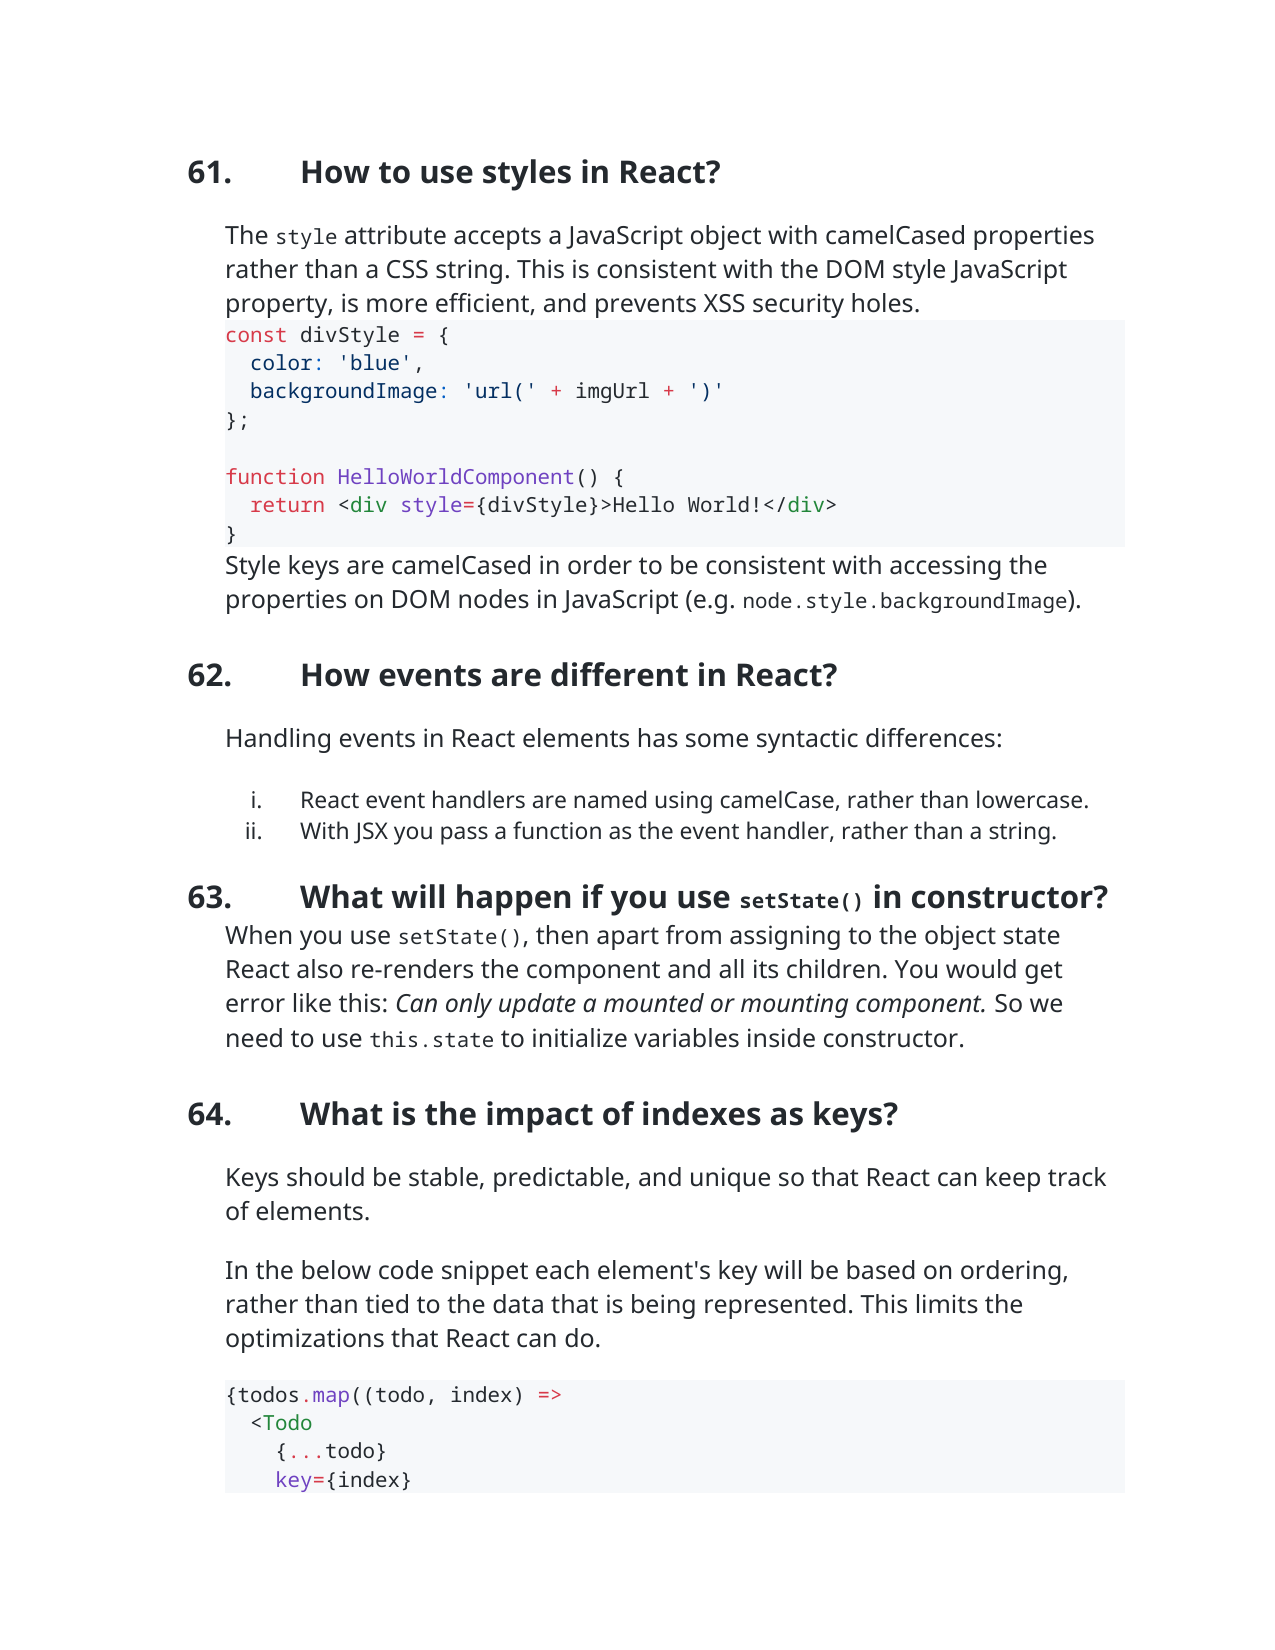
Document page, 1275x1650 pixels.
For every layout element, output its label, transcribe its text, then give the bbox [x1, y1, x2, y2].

text Keys should be stable, predictable, and unique so that React can keep track of elements. [225, 1159, 1125, 1227]
text key={index} [225, 1465, 1125, 1493]
text Handling events in React elements has some syntactic differences: [225, 721, 1125, 754]
subtitle What will happen if you use setState() in constructor? [187, 875, 1125, 918]
text backgroundImage: 'url(' + imgUrl + ')' [225, 377, 1125, 405]
text Style keys are camelCased in order to be consistent with accessing the properties on DOM nodes in JavaScript (e.g. node.style.backgroundImage). [225, 547, 1125, 615]
list React event handlers are named using camelCase, rather than lowercase. [262, 784, 1125, 815]
text return <div style={divStyle}>Hello World!</div> [225, 490, 1125, 519]
text The style attribute accepts a JavaScript object with camelCased properties rather than a CSS string. This is consistent with the DOM style JavaScript property, is more efficient, and prevents XSS security holes. [225, 218, 1125, 320]
text } [225, 519, 1125, 547]
text color: 'blue', [225, 348, 1125, 377]
text {...todo} [225, 1437, 1125, 1465]
text const divStyle = { [225, 320, 1125, 348]
subtitle How events are different in React? [187, 653, 1125, 696]
text }; [225, 405, 1125, 433]
text {todos.map((todo, index) => [225, 1380, 1125, 1408]
list With JSX you pass a function as the event handler, rather than a string. [262, 815, 1125, 846]
text <Todo [225, 1408, 1125, 1437]
text When you use setState(), then apart from assigning to the object state React also re-renders the component and all its children. You would get error like this: Can only update a mounted or mounting component. So we need to use this.state to initialize variables inside constructor. [225, 918, 1125, 1054]
text function HelloWorldComponent() { [225, 462, 1125, 490]
subtitle How to use styles in React? [187, 150, 1125, 193]
text In the below code snippet each element's key will be based on ordering, rather than tied to the data that is being represented. This limits the optimizations that React can do. [225, 1252, 1125, 1355]
subtitle What is the impact of indexes as keys? [187, 1092, 1125, 1134]
